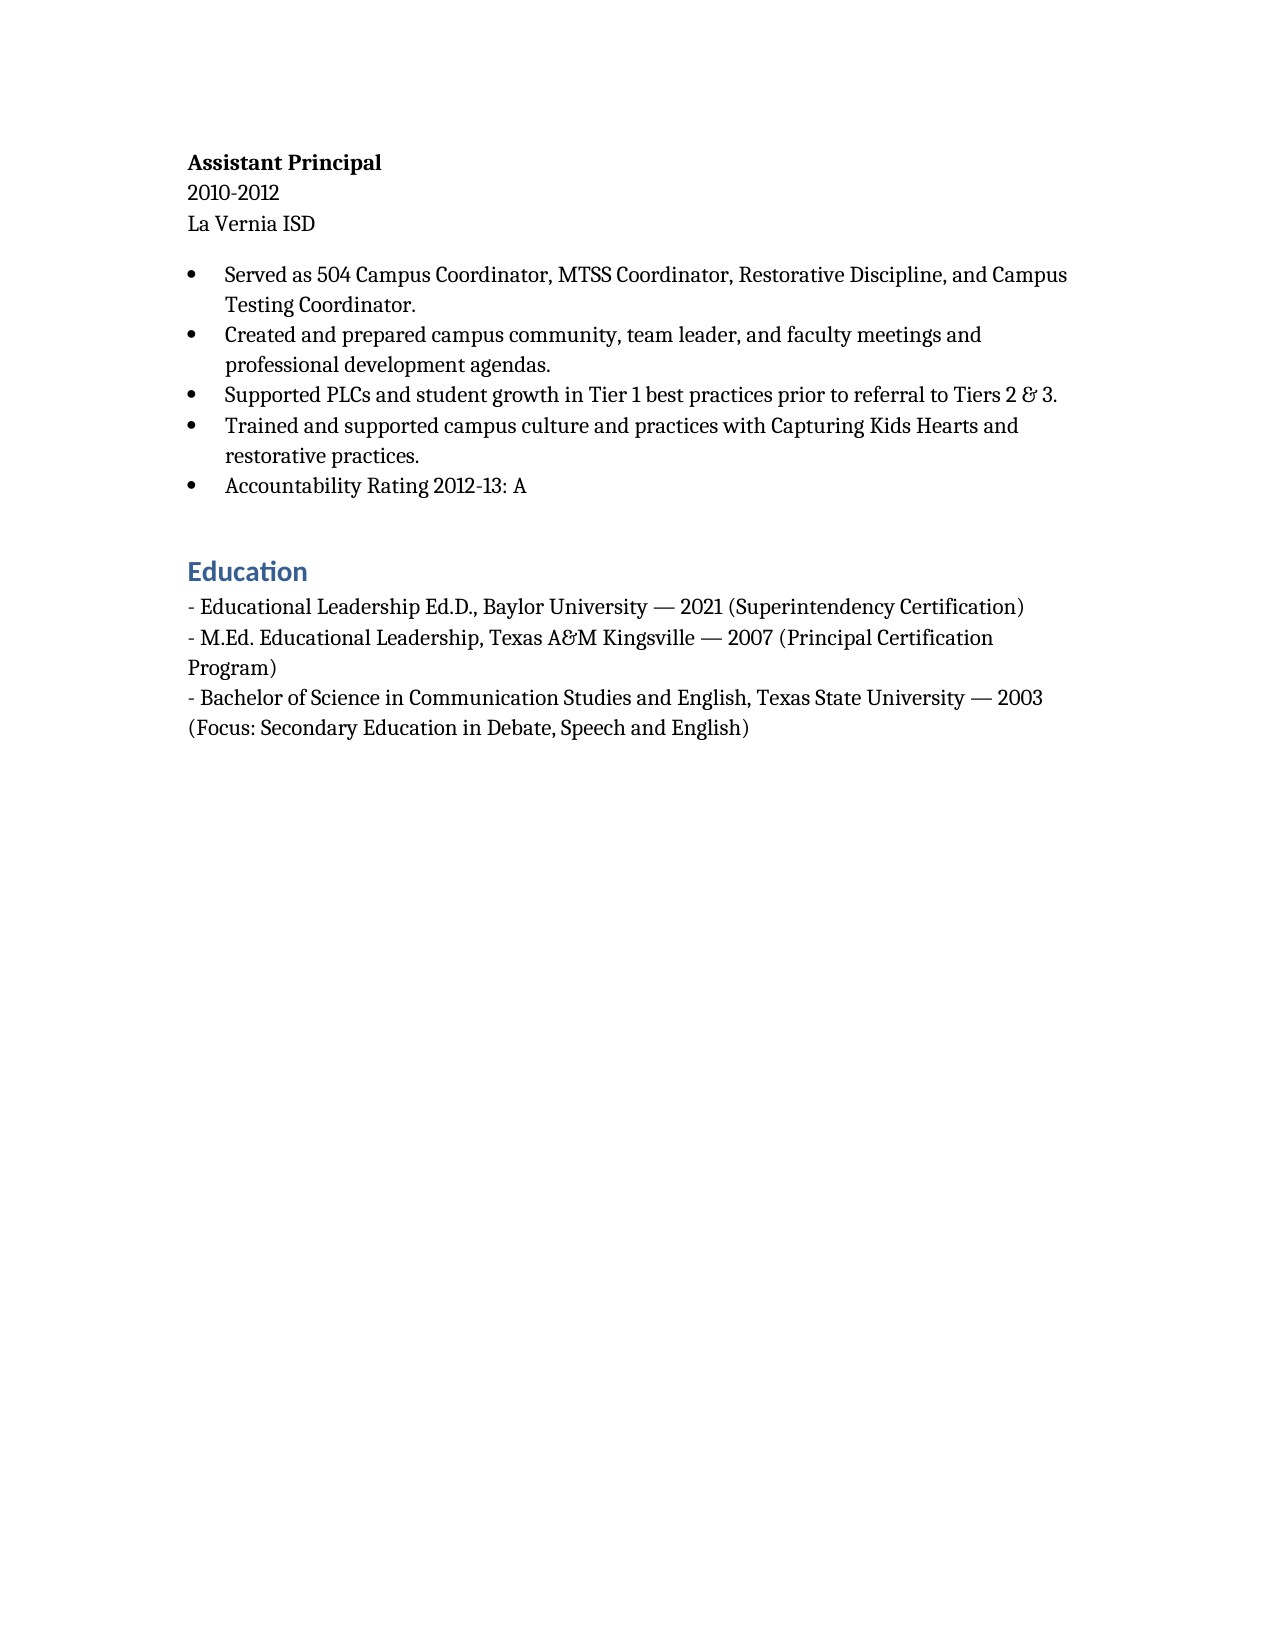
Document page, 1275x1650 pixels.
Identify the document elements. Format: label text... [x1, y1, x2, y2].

text - Educational Leadership Ed.D., Baylor University — 2021 (Superintendency Certification) - M.Ed. Educational Leadership, Texas A&M Kingsville — 2007 (Principal Certification Program) - Bachelor of Science in Communication Studies and English, Texas State University — 2003 (Focus: Secondary Education in Debate, Speech and English) [187, 594, 1087, 741]
list Served as 504 Campus Coordinator, MTSS Coordinator, Restorative Discipline, and Campus Testing Coordinator. [187, 261, 1087, 318]
list Trained and supported campus culture and practices with Capturing Kids Hearts and restorative practices. [187, 412, 1087, 469]
list Accountability Rating 2012-13: A [187, 473, 1087, 499]
list Supported PLCs and student growth in Tier 1 best practices prior to referral to Tiers 2 & 3. [187, 382, 1087, 409]
text Assistant Principal 2010-2012 La Vernia ISD [187, 150, 1087, 237]
subtitle Education [187, 553, 1087, 589]
list Created and prepared campus community, team leader, and faculty meetings and professional development agendas. [187, 322, 1087, 378]
